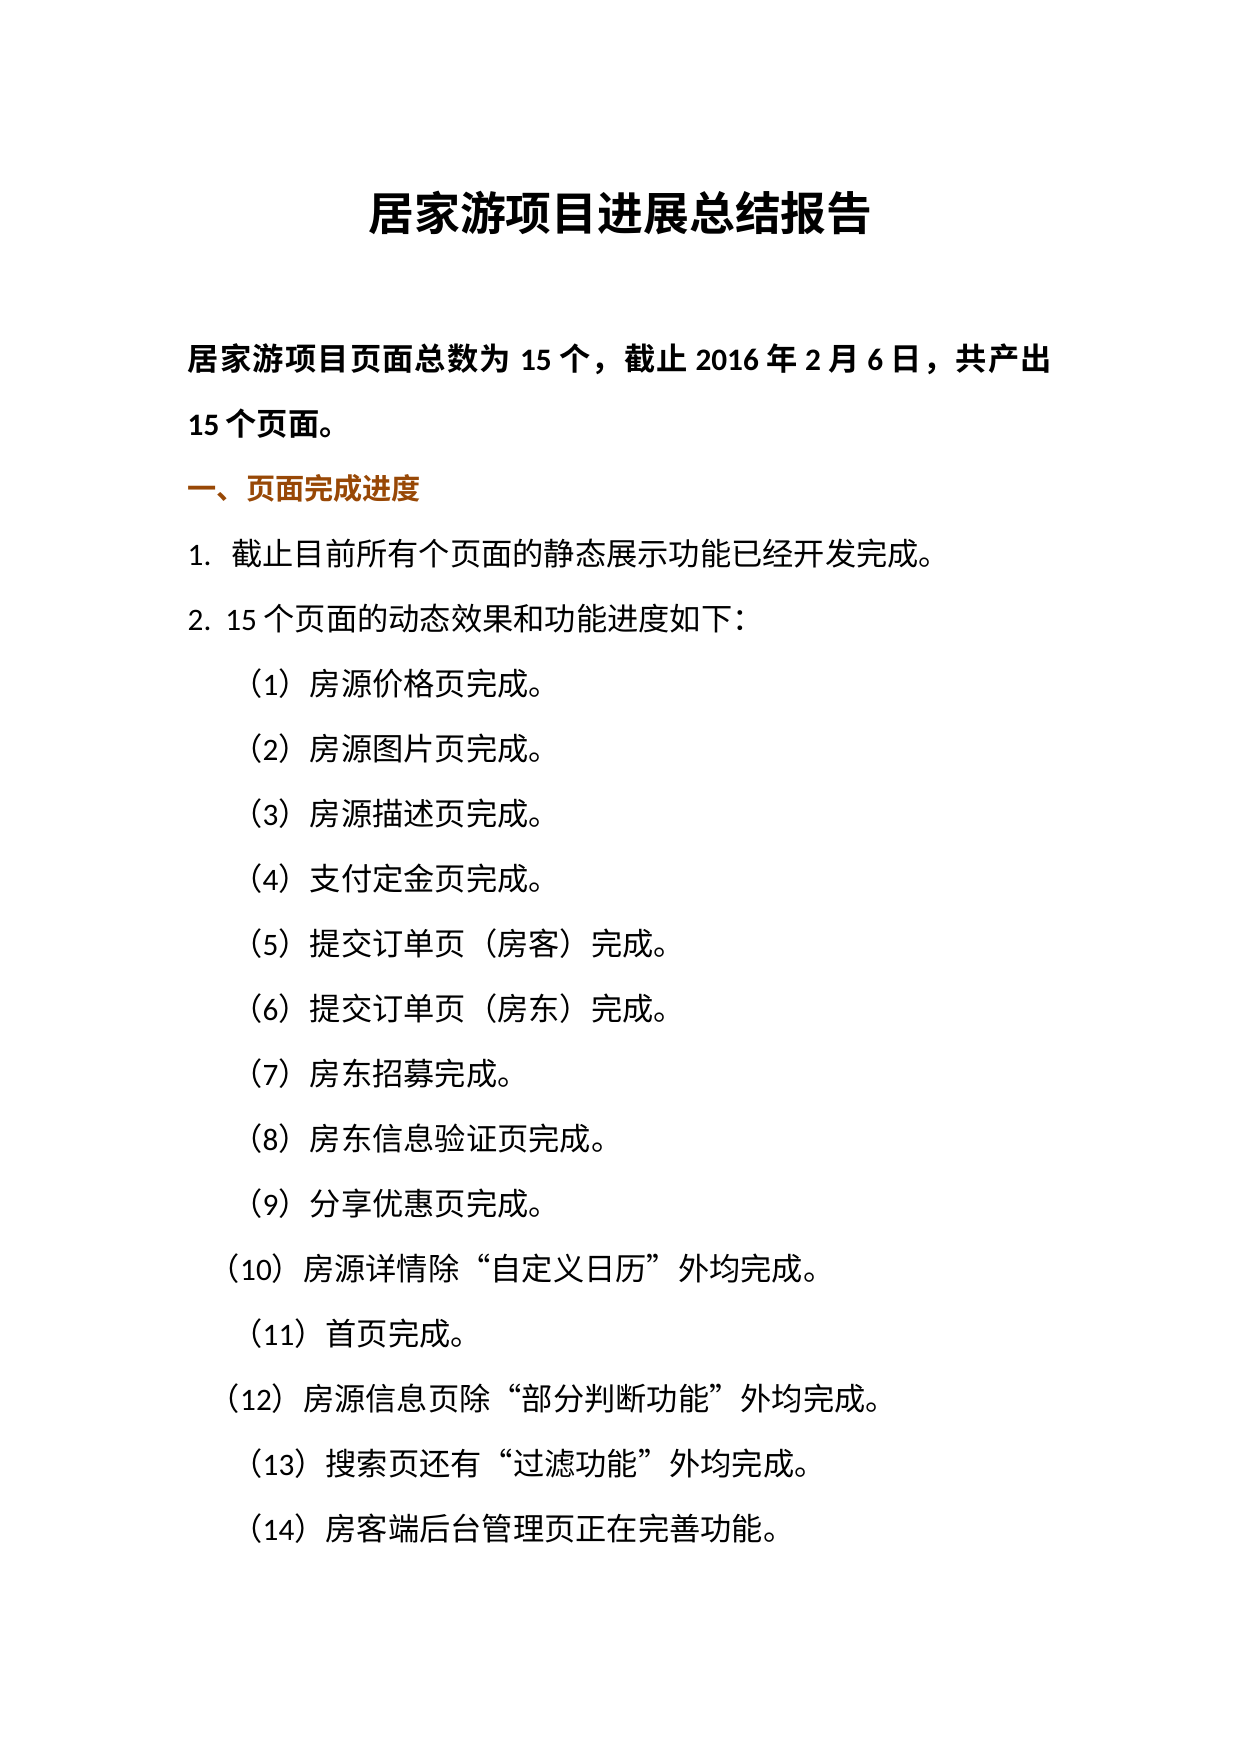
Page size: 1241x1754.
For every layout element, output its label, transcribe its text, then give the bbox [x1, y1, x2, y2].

text 居家游项目页面总数为15个，截止2016年2月6日，共产出15个页面。 [187, 324, 1053, 454]
text （2）房源图片页完成。 [187, 714, 1053, 779]
text （4）支付定金页完成。 [187, 844, 1053, 909]
text （3）房源描述页完成。 [187, 779, 1053, 844]
text （12）房源信息页除“部分判断功能”外均完成。 [187, 1364, 1053, 1429]
text （7）房东招募完成。 [187, 1039, 1053, 1104]
text （8）房东信息验证页完成。 [187, 1104, 1053, 1169]
text （13）搜索页还有“过滤功能”外均完成。 [187, 1429, 1053, 1494]
text （11）首页完成。 [187, 1299, 1053, 1364]
text （6）提交订单页（房东）完成。 [187, 974, 1053, 1039]
text （5）提交订单页（房客）完成。 [187, 909, 1053, 974]
text （14）房客端后台管理页正在完善功能。 [187, 1494, 1053, 1559]
text 2. 15个页面的动态效果和功能进度如下： [187, 584, 1053, 649]
text （1）房源价格页完成。 [187, 649, 1053, 714]
text 居家游项目进展总结报告 [187, 162, 1053, 259]
text 一、页面完成进度 [187, 454, 1053, 519]
text 1. 截止目前所有个页面的静态展示功能已经开发完成。 [187, 519, 1053, 584]
text （10）房源详情除“自定义日历”外均完成。 [187, 1234, 1053, 1299]
text （9）分享优惠页完成。 [187, 1169, 1053, 1234]
